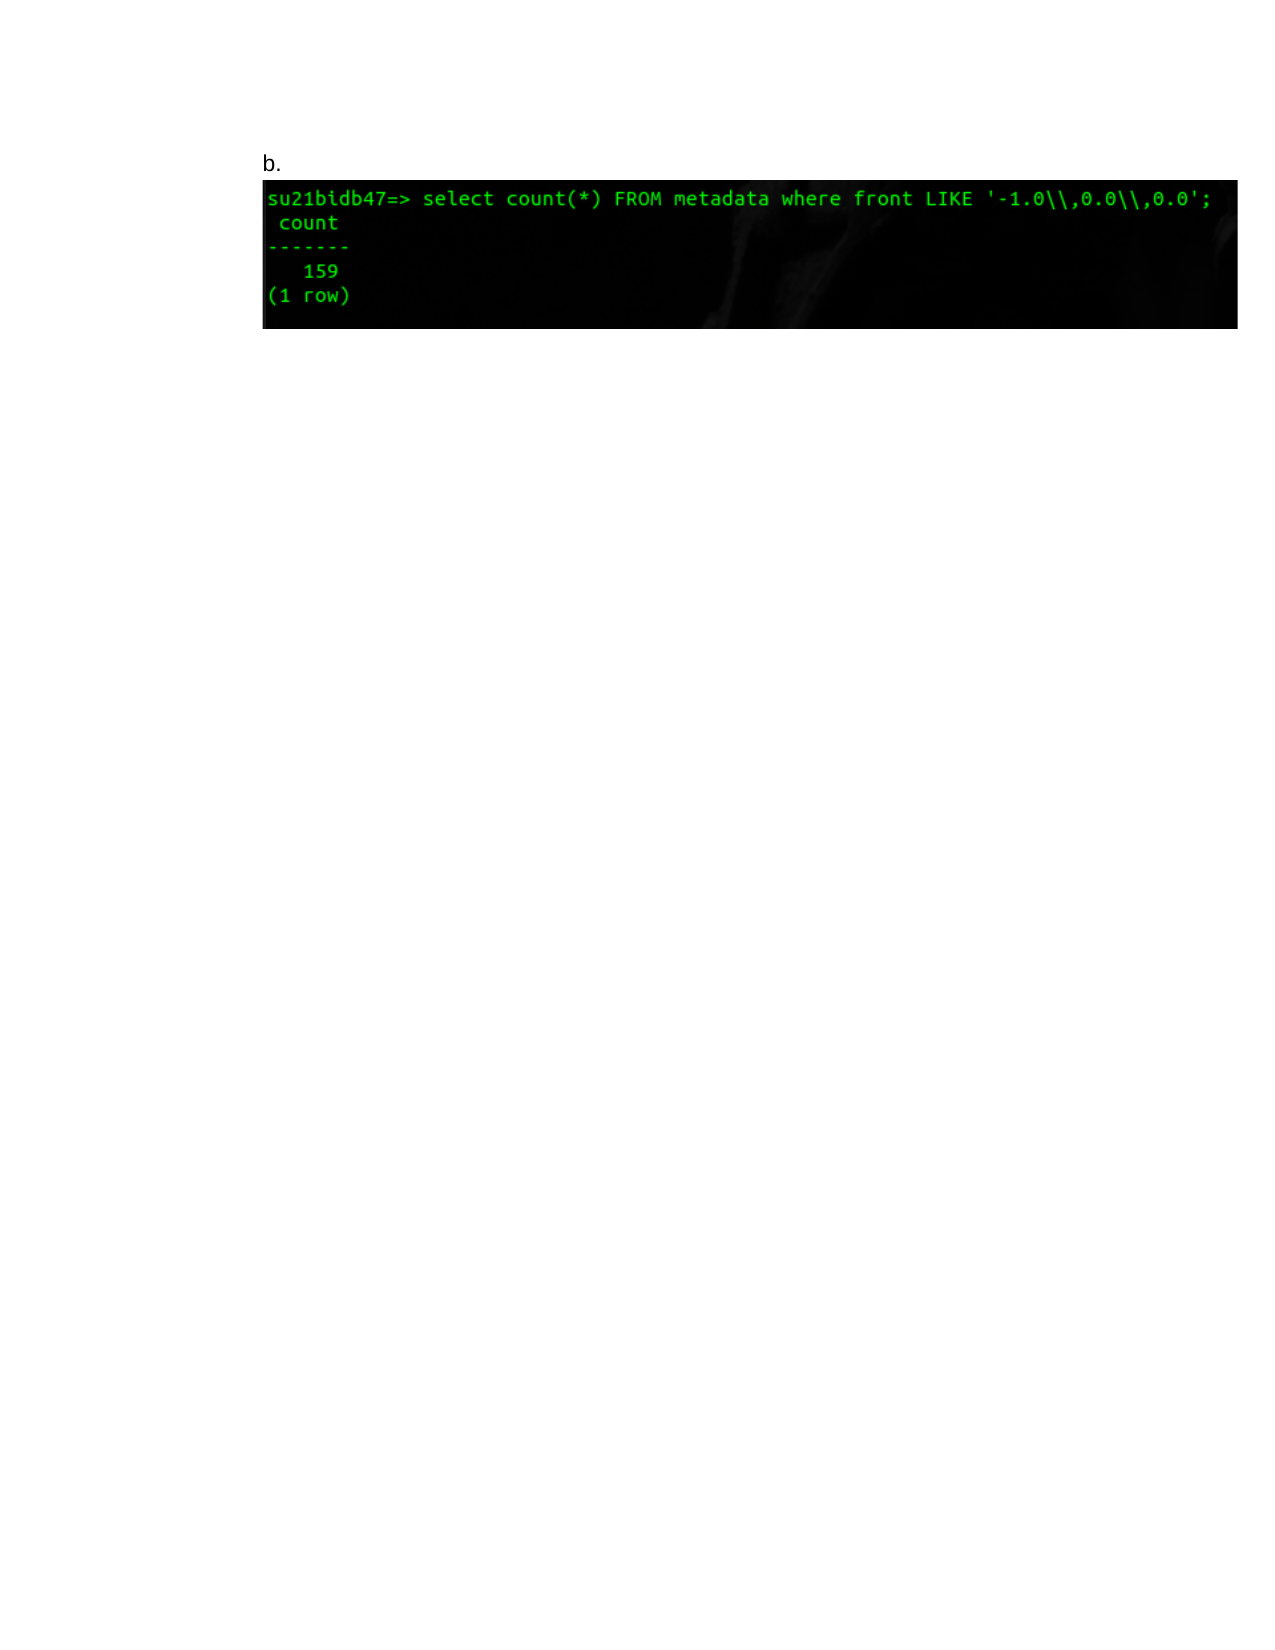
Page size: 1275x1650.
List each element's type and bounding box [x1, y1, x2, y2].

picture [262, 180, 1238, 329]
